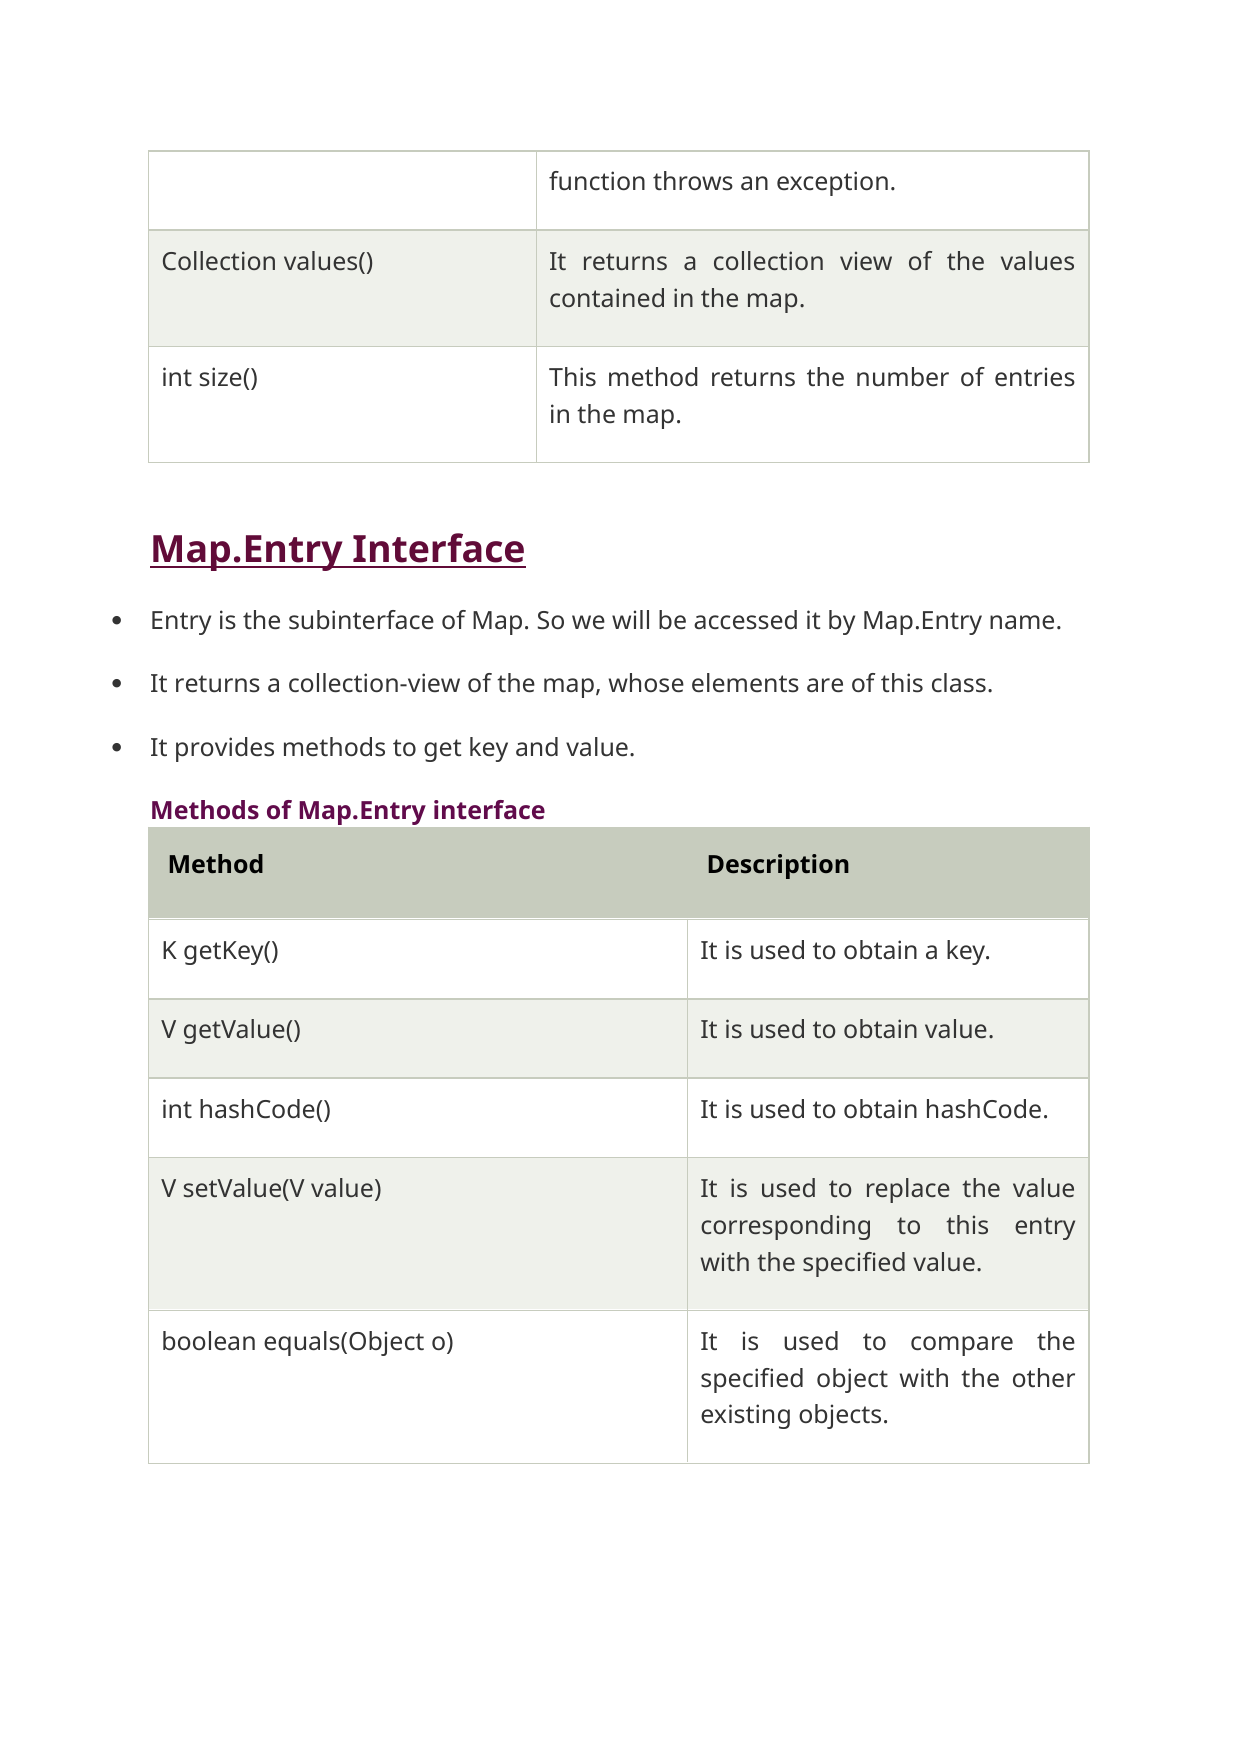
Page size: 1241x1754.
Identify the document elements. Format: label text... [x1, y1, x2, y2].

table_cell boolean equals(Object o) [149, 1311, 687, 1462]
table_cell Collection values() [149, 231, 536, 346]
table_cell V getValue() [149, 1000, 687, 1077]
table_header Method [149, 828, 688, 918]
table_header Description [688, 828, 1088, 918]
table_cell It is used to obtain a key. [688, 920, 1088, 998]
list Entry is the subinterface of Map. So we will be accessed it by Map.Entry name. [112, 603, 1090, 637]
table_cell It is used to obtain value. [688, 1000, 1088, 1077]
table_cell int size() [149, 347, 536, 462]
table_cell V setValue(V value) [149, 1158, 687, 1309]
table_cell K getKey() [149, 920, 687, 998]
table_cell It is used to obtain hashCode. [688, 1079, 1088, 1157]
table_cell This method returns the number of entries in the map. [537, 347, 1088, 462]
table_cell It returns a collection view of the values contained in the map. [537, 231, 1088, 346]
table_cell int hashCode() [149, 1079, 687, 1157]
list It provides methods to get key and value. [112, 729, 1090, 763]
subtitle Map.Entry Interface [150, 523, 1090, 574]
table_cell It is used to compare the specified object with the other existing objects. [688, 1311, 1088, 1462]
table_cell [537, 152, 1088, 229]
table_cell It is used to replace the value corresponding to this entry with the specified value. [688, 1158, 1088, 1309]
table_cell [149, 152, 536, 229]
subtitle Methods of Map.Entry interface [150, 792, 1090, 827]
list It returns a collection-view of the map, whose elements are of this class. [112, 666, 1090, 700]
